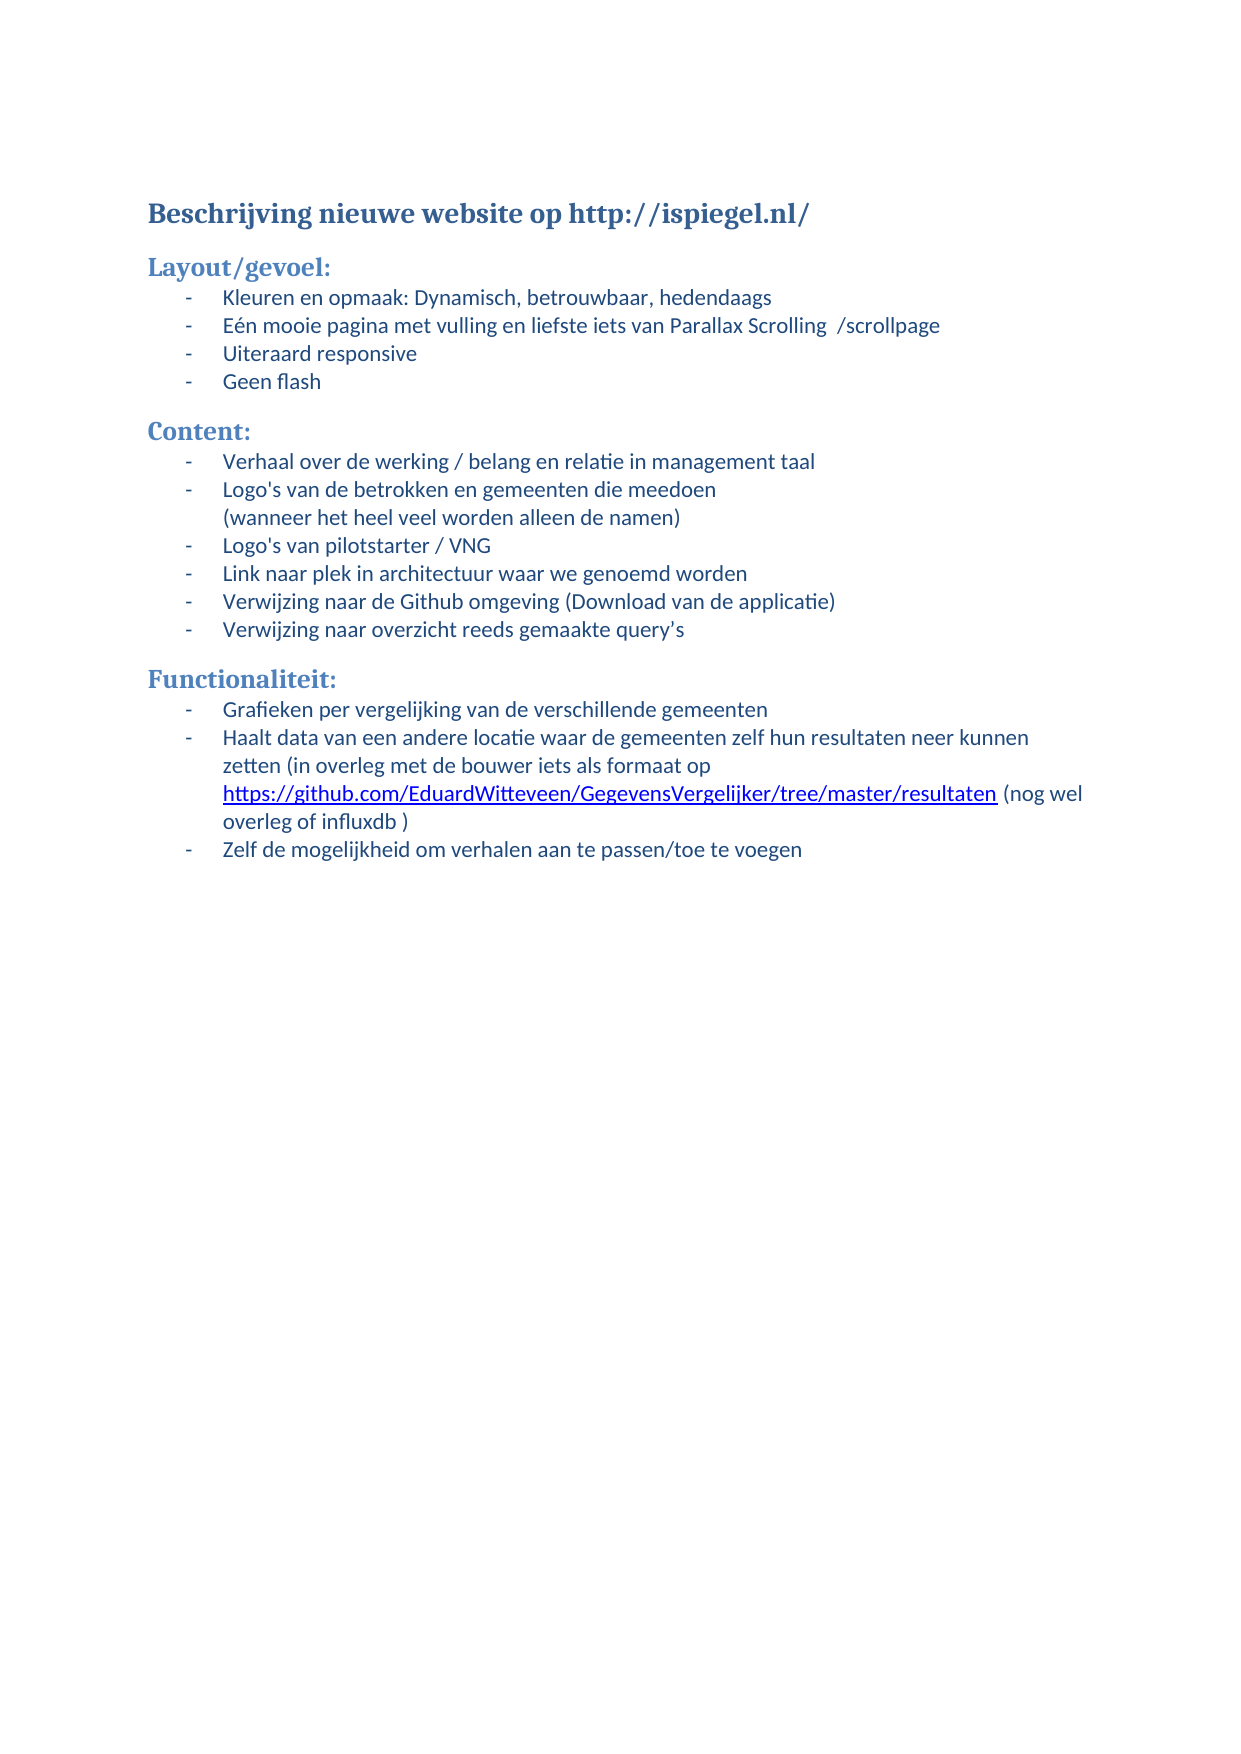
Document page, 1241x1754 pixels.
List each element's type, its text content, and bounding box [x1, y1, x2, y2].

list Geen flash [185, 367, 1093, 395]
list Verwijzing naar overzicht reeds gemaakte query’s [185, 615, 1093, 643]
subtitle Layout/gevoel: [148, 252, 1093, 283]
list Verhaal over de werking / belang en relatie in management taal [185, 447, 1093, 475]
list Kleuren en opmaak: Dynamisch, betrouwbaar, hedendaags [185, 283, 1093, 311]
list (wanneer het heel veel worden alleen de namen) [223, 503, 1093, 531]
list Logo's van de betrokken en gemeenten die meedoen [185, 475, 1093, 503]
list Grafieken per vergelijking van de verschillende gemeenten [185, 695, 1093, 723]
list Uiteraard responsive [185, 339, 1093, 367]
list Link naar plek in architectuur waar we genoemd worden [185, 559, 1093, 587]
list Haalt data van een andere locatie waar de gemeenten zelf hun resultaten neer kunnen zetten (in overleg met de bouwer iets als formaat op https://github.com/EduardWitteveen/GegevensVergelijker/tree/master/resultaten (nog wel overleg of influxdb ) [185, 723, 1093, 835]
list Eén mooie pagina met vulling en liefste iets van Parallax Scrolling /scrollpage [185, 311, 1093, 339]
subtitle Functionaliteit: [148, 664, 1093, 695]
list Verwijzing naar de Github omgeving (Download van de applicatie) [185, 587, 1093, 615]
subtitle Beschrijving nieuwe website op http://ispiegel.nl/ [148, 198, 1093, 231]
list Zelf de mogelijkheid om verhalen aan te passen/toe te voegen [185, 835, 1093, 863]
list Logo's van pilotstarter / VNG [185, 531, 1093, 559]
subtitle Content: [148, 416, 1093, 447]
